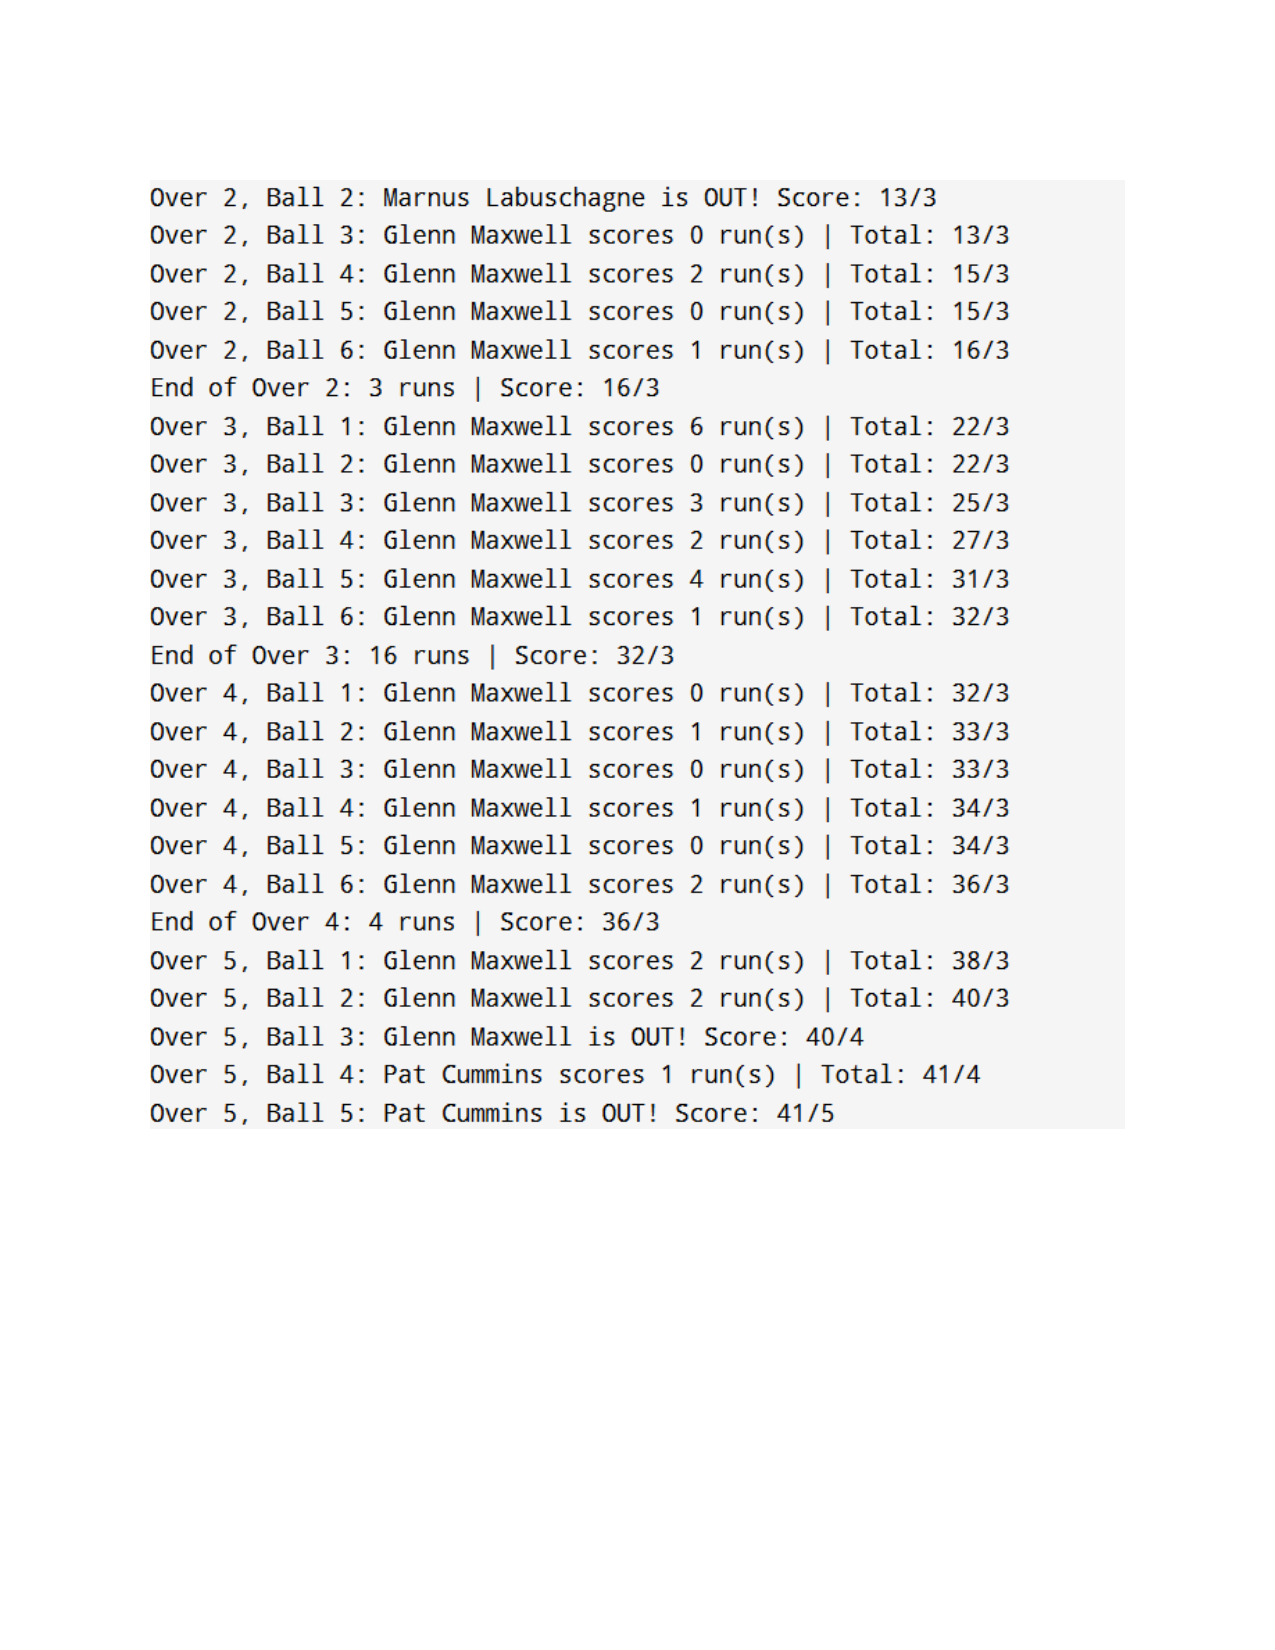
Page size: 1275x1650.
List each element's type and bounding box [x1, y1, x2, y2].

picture [150, 180, 1125, 1129]
